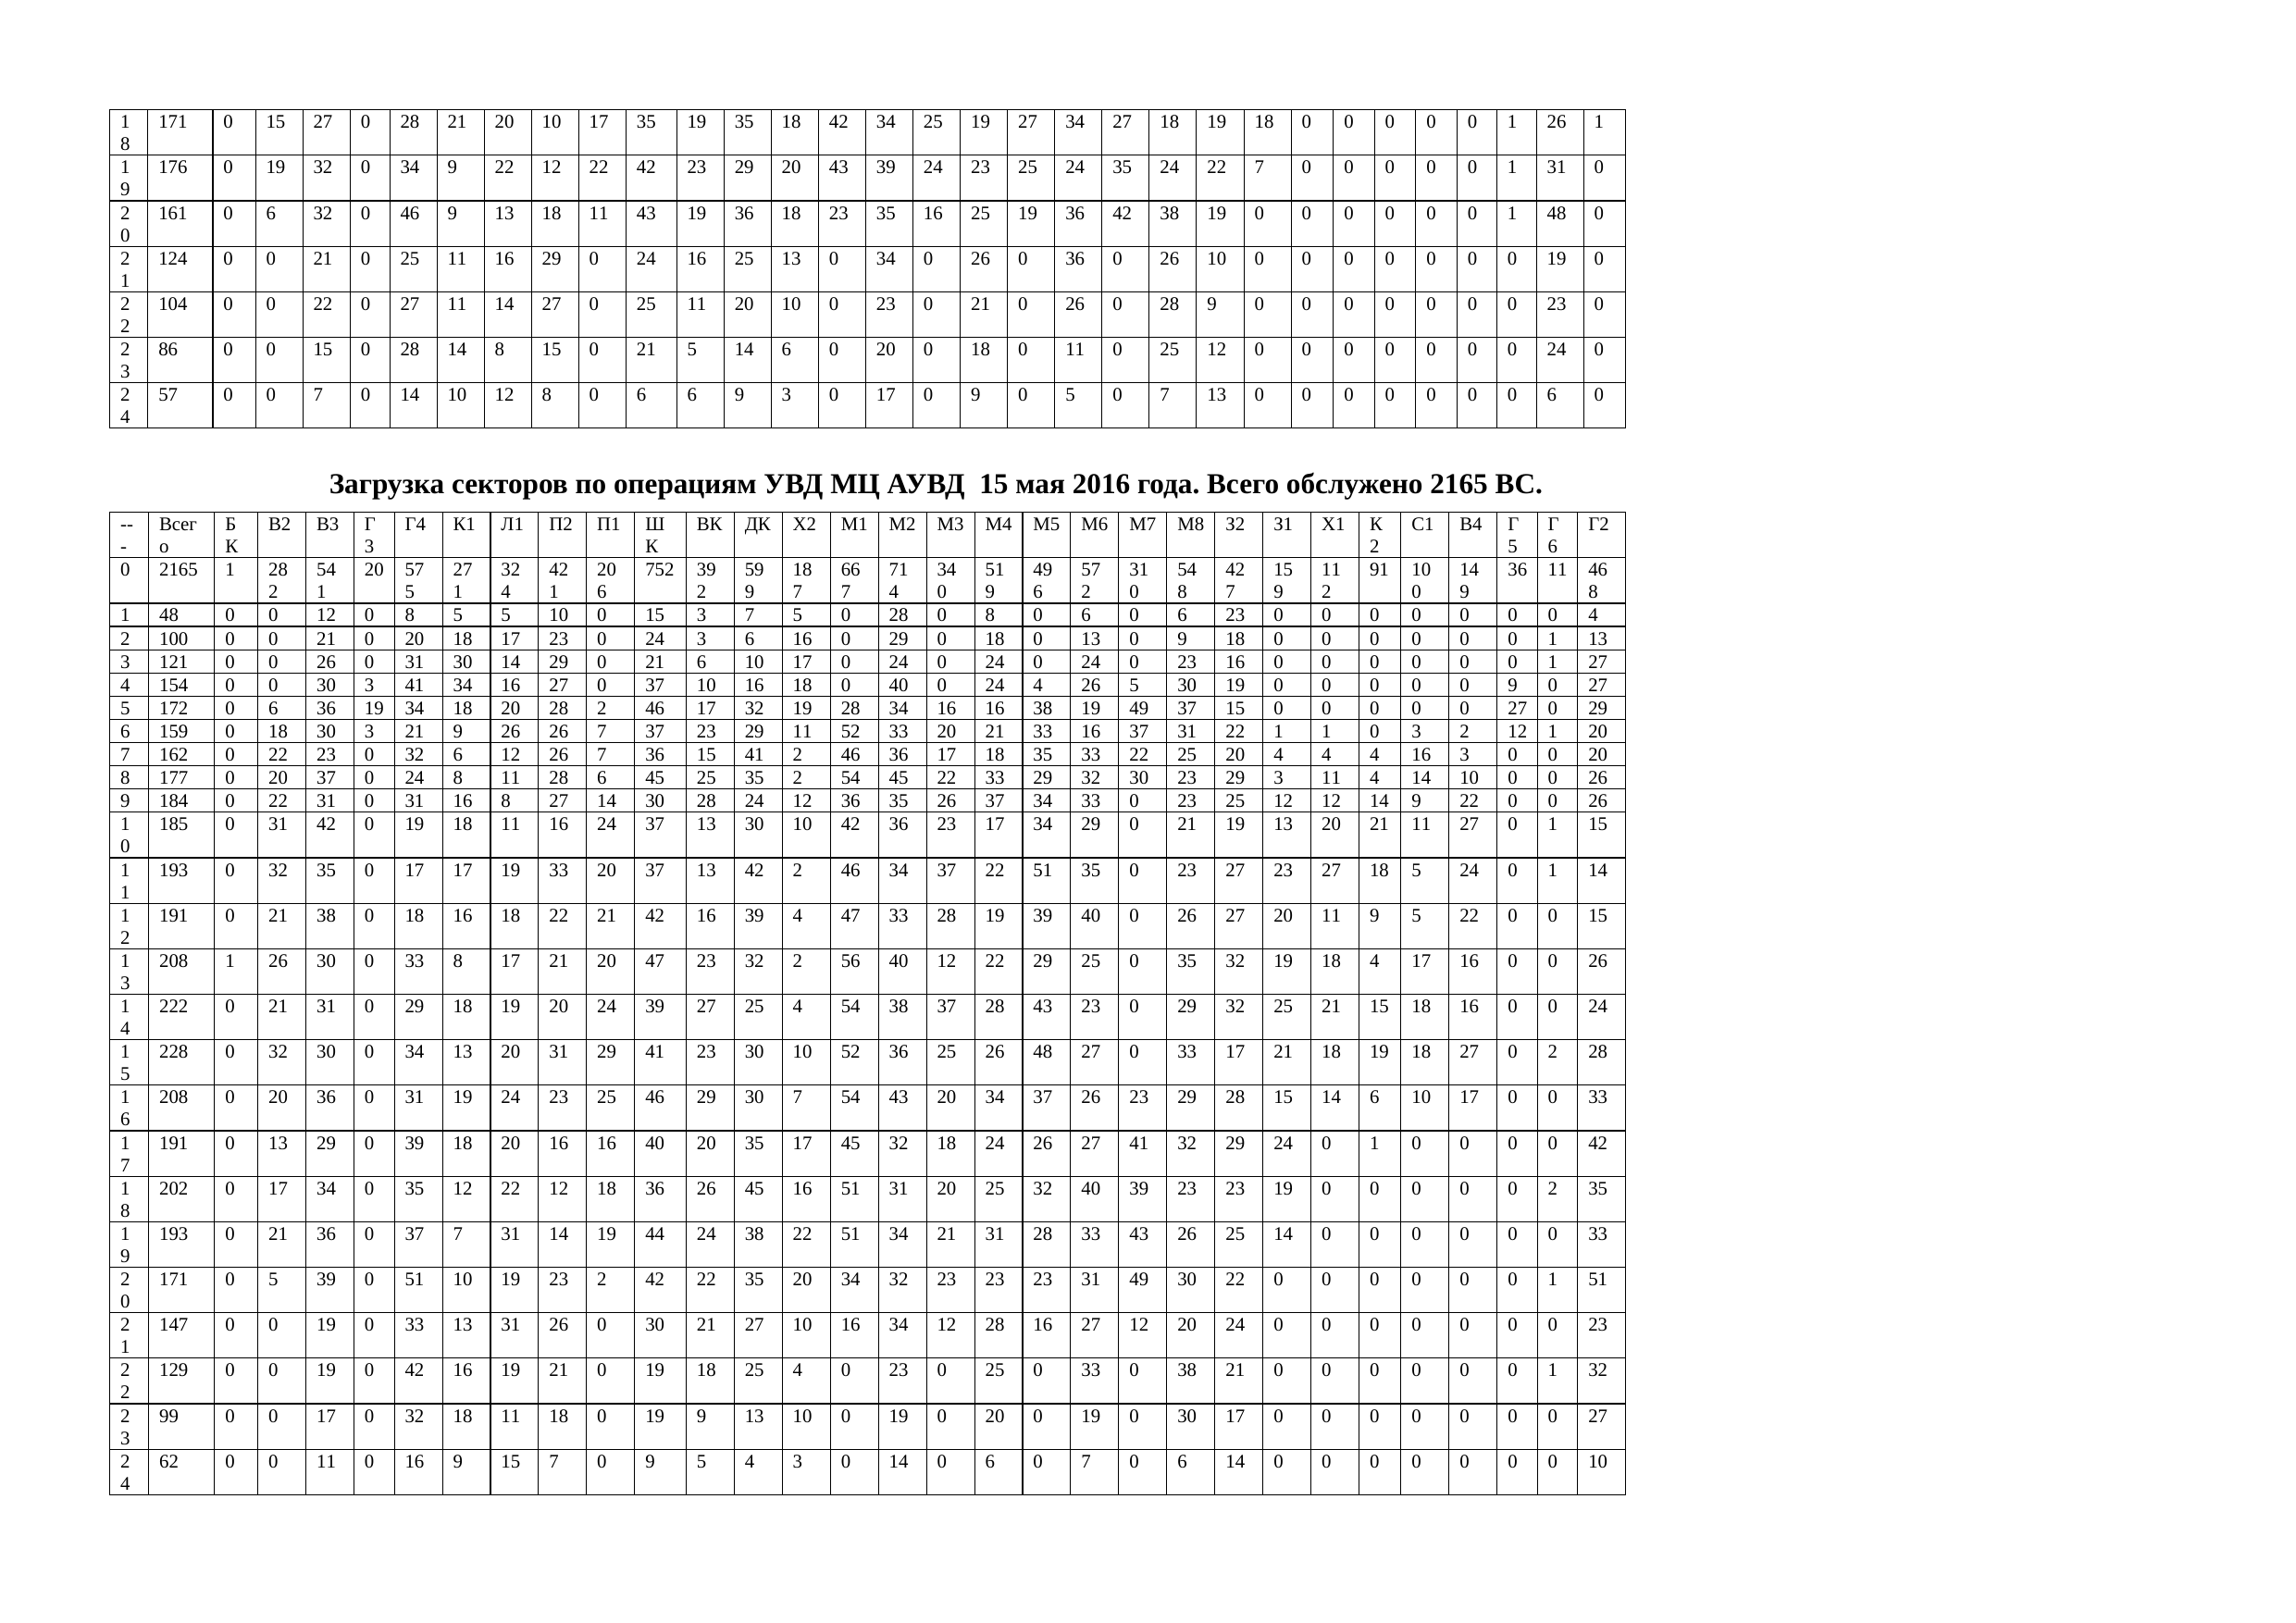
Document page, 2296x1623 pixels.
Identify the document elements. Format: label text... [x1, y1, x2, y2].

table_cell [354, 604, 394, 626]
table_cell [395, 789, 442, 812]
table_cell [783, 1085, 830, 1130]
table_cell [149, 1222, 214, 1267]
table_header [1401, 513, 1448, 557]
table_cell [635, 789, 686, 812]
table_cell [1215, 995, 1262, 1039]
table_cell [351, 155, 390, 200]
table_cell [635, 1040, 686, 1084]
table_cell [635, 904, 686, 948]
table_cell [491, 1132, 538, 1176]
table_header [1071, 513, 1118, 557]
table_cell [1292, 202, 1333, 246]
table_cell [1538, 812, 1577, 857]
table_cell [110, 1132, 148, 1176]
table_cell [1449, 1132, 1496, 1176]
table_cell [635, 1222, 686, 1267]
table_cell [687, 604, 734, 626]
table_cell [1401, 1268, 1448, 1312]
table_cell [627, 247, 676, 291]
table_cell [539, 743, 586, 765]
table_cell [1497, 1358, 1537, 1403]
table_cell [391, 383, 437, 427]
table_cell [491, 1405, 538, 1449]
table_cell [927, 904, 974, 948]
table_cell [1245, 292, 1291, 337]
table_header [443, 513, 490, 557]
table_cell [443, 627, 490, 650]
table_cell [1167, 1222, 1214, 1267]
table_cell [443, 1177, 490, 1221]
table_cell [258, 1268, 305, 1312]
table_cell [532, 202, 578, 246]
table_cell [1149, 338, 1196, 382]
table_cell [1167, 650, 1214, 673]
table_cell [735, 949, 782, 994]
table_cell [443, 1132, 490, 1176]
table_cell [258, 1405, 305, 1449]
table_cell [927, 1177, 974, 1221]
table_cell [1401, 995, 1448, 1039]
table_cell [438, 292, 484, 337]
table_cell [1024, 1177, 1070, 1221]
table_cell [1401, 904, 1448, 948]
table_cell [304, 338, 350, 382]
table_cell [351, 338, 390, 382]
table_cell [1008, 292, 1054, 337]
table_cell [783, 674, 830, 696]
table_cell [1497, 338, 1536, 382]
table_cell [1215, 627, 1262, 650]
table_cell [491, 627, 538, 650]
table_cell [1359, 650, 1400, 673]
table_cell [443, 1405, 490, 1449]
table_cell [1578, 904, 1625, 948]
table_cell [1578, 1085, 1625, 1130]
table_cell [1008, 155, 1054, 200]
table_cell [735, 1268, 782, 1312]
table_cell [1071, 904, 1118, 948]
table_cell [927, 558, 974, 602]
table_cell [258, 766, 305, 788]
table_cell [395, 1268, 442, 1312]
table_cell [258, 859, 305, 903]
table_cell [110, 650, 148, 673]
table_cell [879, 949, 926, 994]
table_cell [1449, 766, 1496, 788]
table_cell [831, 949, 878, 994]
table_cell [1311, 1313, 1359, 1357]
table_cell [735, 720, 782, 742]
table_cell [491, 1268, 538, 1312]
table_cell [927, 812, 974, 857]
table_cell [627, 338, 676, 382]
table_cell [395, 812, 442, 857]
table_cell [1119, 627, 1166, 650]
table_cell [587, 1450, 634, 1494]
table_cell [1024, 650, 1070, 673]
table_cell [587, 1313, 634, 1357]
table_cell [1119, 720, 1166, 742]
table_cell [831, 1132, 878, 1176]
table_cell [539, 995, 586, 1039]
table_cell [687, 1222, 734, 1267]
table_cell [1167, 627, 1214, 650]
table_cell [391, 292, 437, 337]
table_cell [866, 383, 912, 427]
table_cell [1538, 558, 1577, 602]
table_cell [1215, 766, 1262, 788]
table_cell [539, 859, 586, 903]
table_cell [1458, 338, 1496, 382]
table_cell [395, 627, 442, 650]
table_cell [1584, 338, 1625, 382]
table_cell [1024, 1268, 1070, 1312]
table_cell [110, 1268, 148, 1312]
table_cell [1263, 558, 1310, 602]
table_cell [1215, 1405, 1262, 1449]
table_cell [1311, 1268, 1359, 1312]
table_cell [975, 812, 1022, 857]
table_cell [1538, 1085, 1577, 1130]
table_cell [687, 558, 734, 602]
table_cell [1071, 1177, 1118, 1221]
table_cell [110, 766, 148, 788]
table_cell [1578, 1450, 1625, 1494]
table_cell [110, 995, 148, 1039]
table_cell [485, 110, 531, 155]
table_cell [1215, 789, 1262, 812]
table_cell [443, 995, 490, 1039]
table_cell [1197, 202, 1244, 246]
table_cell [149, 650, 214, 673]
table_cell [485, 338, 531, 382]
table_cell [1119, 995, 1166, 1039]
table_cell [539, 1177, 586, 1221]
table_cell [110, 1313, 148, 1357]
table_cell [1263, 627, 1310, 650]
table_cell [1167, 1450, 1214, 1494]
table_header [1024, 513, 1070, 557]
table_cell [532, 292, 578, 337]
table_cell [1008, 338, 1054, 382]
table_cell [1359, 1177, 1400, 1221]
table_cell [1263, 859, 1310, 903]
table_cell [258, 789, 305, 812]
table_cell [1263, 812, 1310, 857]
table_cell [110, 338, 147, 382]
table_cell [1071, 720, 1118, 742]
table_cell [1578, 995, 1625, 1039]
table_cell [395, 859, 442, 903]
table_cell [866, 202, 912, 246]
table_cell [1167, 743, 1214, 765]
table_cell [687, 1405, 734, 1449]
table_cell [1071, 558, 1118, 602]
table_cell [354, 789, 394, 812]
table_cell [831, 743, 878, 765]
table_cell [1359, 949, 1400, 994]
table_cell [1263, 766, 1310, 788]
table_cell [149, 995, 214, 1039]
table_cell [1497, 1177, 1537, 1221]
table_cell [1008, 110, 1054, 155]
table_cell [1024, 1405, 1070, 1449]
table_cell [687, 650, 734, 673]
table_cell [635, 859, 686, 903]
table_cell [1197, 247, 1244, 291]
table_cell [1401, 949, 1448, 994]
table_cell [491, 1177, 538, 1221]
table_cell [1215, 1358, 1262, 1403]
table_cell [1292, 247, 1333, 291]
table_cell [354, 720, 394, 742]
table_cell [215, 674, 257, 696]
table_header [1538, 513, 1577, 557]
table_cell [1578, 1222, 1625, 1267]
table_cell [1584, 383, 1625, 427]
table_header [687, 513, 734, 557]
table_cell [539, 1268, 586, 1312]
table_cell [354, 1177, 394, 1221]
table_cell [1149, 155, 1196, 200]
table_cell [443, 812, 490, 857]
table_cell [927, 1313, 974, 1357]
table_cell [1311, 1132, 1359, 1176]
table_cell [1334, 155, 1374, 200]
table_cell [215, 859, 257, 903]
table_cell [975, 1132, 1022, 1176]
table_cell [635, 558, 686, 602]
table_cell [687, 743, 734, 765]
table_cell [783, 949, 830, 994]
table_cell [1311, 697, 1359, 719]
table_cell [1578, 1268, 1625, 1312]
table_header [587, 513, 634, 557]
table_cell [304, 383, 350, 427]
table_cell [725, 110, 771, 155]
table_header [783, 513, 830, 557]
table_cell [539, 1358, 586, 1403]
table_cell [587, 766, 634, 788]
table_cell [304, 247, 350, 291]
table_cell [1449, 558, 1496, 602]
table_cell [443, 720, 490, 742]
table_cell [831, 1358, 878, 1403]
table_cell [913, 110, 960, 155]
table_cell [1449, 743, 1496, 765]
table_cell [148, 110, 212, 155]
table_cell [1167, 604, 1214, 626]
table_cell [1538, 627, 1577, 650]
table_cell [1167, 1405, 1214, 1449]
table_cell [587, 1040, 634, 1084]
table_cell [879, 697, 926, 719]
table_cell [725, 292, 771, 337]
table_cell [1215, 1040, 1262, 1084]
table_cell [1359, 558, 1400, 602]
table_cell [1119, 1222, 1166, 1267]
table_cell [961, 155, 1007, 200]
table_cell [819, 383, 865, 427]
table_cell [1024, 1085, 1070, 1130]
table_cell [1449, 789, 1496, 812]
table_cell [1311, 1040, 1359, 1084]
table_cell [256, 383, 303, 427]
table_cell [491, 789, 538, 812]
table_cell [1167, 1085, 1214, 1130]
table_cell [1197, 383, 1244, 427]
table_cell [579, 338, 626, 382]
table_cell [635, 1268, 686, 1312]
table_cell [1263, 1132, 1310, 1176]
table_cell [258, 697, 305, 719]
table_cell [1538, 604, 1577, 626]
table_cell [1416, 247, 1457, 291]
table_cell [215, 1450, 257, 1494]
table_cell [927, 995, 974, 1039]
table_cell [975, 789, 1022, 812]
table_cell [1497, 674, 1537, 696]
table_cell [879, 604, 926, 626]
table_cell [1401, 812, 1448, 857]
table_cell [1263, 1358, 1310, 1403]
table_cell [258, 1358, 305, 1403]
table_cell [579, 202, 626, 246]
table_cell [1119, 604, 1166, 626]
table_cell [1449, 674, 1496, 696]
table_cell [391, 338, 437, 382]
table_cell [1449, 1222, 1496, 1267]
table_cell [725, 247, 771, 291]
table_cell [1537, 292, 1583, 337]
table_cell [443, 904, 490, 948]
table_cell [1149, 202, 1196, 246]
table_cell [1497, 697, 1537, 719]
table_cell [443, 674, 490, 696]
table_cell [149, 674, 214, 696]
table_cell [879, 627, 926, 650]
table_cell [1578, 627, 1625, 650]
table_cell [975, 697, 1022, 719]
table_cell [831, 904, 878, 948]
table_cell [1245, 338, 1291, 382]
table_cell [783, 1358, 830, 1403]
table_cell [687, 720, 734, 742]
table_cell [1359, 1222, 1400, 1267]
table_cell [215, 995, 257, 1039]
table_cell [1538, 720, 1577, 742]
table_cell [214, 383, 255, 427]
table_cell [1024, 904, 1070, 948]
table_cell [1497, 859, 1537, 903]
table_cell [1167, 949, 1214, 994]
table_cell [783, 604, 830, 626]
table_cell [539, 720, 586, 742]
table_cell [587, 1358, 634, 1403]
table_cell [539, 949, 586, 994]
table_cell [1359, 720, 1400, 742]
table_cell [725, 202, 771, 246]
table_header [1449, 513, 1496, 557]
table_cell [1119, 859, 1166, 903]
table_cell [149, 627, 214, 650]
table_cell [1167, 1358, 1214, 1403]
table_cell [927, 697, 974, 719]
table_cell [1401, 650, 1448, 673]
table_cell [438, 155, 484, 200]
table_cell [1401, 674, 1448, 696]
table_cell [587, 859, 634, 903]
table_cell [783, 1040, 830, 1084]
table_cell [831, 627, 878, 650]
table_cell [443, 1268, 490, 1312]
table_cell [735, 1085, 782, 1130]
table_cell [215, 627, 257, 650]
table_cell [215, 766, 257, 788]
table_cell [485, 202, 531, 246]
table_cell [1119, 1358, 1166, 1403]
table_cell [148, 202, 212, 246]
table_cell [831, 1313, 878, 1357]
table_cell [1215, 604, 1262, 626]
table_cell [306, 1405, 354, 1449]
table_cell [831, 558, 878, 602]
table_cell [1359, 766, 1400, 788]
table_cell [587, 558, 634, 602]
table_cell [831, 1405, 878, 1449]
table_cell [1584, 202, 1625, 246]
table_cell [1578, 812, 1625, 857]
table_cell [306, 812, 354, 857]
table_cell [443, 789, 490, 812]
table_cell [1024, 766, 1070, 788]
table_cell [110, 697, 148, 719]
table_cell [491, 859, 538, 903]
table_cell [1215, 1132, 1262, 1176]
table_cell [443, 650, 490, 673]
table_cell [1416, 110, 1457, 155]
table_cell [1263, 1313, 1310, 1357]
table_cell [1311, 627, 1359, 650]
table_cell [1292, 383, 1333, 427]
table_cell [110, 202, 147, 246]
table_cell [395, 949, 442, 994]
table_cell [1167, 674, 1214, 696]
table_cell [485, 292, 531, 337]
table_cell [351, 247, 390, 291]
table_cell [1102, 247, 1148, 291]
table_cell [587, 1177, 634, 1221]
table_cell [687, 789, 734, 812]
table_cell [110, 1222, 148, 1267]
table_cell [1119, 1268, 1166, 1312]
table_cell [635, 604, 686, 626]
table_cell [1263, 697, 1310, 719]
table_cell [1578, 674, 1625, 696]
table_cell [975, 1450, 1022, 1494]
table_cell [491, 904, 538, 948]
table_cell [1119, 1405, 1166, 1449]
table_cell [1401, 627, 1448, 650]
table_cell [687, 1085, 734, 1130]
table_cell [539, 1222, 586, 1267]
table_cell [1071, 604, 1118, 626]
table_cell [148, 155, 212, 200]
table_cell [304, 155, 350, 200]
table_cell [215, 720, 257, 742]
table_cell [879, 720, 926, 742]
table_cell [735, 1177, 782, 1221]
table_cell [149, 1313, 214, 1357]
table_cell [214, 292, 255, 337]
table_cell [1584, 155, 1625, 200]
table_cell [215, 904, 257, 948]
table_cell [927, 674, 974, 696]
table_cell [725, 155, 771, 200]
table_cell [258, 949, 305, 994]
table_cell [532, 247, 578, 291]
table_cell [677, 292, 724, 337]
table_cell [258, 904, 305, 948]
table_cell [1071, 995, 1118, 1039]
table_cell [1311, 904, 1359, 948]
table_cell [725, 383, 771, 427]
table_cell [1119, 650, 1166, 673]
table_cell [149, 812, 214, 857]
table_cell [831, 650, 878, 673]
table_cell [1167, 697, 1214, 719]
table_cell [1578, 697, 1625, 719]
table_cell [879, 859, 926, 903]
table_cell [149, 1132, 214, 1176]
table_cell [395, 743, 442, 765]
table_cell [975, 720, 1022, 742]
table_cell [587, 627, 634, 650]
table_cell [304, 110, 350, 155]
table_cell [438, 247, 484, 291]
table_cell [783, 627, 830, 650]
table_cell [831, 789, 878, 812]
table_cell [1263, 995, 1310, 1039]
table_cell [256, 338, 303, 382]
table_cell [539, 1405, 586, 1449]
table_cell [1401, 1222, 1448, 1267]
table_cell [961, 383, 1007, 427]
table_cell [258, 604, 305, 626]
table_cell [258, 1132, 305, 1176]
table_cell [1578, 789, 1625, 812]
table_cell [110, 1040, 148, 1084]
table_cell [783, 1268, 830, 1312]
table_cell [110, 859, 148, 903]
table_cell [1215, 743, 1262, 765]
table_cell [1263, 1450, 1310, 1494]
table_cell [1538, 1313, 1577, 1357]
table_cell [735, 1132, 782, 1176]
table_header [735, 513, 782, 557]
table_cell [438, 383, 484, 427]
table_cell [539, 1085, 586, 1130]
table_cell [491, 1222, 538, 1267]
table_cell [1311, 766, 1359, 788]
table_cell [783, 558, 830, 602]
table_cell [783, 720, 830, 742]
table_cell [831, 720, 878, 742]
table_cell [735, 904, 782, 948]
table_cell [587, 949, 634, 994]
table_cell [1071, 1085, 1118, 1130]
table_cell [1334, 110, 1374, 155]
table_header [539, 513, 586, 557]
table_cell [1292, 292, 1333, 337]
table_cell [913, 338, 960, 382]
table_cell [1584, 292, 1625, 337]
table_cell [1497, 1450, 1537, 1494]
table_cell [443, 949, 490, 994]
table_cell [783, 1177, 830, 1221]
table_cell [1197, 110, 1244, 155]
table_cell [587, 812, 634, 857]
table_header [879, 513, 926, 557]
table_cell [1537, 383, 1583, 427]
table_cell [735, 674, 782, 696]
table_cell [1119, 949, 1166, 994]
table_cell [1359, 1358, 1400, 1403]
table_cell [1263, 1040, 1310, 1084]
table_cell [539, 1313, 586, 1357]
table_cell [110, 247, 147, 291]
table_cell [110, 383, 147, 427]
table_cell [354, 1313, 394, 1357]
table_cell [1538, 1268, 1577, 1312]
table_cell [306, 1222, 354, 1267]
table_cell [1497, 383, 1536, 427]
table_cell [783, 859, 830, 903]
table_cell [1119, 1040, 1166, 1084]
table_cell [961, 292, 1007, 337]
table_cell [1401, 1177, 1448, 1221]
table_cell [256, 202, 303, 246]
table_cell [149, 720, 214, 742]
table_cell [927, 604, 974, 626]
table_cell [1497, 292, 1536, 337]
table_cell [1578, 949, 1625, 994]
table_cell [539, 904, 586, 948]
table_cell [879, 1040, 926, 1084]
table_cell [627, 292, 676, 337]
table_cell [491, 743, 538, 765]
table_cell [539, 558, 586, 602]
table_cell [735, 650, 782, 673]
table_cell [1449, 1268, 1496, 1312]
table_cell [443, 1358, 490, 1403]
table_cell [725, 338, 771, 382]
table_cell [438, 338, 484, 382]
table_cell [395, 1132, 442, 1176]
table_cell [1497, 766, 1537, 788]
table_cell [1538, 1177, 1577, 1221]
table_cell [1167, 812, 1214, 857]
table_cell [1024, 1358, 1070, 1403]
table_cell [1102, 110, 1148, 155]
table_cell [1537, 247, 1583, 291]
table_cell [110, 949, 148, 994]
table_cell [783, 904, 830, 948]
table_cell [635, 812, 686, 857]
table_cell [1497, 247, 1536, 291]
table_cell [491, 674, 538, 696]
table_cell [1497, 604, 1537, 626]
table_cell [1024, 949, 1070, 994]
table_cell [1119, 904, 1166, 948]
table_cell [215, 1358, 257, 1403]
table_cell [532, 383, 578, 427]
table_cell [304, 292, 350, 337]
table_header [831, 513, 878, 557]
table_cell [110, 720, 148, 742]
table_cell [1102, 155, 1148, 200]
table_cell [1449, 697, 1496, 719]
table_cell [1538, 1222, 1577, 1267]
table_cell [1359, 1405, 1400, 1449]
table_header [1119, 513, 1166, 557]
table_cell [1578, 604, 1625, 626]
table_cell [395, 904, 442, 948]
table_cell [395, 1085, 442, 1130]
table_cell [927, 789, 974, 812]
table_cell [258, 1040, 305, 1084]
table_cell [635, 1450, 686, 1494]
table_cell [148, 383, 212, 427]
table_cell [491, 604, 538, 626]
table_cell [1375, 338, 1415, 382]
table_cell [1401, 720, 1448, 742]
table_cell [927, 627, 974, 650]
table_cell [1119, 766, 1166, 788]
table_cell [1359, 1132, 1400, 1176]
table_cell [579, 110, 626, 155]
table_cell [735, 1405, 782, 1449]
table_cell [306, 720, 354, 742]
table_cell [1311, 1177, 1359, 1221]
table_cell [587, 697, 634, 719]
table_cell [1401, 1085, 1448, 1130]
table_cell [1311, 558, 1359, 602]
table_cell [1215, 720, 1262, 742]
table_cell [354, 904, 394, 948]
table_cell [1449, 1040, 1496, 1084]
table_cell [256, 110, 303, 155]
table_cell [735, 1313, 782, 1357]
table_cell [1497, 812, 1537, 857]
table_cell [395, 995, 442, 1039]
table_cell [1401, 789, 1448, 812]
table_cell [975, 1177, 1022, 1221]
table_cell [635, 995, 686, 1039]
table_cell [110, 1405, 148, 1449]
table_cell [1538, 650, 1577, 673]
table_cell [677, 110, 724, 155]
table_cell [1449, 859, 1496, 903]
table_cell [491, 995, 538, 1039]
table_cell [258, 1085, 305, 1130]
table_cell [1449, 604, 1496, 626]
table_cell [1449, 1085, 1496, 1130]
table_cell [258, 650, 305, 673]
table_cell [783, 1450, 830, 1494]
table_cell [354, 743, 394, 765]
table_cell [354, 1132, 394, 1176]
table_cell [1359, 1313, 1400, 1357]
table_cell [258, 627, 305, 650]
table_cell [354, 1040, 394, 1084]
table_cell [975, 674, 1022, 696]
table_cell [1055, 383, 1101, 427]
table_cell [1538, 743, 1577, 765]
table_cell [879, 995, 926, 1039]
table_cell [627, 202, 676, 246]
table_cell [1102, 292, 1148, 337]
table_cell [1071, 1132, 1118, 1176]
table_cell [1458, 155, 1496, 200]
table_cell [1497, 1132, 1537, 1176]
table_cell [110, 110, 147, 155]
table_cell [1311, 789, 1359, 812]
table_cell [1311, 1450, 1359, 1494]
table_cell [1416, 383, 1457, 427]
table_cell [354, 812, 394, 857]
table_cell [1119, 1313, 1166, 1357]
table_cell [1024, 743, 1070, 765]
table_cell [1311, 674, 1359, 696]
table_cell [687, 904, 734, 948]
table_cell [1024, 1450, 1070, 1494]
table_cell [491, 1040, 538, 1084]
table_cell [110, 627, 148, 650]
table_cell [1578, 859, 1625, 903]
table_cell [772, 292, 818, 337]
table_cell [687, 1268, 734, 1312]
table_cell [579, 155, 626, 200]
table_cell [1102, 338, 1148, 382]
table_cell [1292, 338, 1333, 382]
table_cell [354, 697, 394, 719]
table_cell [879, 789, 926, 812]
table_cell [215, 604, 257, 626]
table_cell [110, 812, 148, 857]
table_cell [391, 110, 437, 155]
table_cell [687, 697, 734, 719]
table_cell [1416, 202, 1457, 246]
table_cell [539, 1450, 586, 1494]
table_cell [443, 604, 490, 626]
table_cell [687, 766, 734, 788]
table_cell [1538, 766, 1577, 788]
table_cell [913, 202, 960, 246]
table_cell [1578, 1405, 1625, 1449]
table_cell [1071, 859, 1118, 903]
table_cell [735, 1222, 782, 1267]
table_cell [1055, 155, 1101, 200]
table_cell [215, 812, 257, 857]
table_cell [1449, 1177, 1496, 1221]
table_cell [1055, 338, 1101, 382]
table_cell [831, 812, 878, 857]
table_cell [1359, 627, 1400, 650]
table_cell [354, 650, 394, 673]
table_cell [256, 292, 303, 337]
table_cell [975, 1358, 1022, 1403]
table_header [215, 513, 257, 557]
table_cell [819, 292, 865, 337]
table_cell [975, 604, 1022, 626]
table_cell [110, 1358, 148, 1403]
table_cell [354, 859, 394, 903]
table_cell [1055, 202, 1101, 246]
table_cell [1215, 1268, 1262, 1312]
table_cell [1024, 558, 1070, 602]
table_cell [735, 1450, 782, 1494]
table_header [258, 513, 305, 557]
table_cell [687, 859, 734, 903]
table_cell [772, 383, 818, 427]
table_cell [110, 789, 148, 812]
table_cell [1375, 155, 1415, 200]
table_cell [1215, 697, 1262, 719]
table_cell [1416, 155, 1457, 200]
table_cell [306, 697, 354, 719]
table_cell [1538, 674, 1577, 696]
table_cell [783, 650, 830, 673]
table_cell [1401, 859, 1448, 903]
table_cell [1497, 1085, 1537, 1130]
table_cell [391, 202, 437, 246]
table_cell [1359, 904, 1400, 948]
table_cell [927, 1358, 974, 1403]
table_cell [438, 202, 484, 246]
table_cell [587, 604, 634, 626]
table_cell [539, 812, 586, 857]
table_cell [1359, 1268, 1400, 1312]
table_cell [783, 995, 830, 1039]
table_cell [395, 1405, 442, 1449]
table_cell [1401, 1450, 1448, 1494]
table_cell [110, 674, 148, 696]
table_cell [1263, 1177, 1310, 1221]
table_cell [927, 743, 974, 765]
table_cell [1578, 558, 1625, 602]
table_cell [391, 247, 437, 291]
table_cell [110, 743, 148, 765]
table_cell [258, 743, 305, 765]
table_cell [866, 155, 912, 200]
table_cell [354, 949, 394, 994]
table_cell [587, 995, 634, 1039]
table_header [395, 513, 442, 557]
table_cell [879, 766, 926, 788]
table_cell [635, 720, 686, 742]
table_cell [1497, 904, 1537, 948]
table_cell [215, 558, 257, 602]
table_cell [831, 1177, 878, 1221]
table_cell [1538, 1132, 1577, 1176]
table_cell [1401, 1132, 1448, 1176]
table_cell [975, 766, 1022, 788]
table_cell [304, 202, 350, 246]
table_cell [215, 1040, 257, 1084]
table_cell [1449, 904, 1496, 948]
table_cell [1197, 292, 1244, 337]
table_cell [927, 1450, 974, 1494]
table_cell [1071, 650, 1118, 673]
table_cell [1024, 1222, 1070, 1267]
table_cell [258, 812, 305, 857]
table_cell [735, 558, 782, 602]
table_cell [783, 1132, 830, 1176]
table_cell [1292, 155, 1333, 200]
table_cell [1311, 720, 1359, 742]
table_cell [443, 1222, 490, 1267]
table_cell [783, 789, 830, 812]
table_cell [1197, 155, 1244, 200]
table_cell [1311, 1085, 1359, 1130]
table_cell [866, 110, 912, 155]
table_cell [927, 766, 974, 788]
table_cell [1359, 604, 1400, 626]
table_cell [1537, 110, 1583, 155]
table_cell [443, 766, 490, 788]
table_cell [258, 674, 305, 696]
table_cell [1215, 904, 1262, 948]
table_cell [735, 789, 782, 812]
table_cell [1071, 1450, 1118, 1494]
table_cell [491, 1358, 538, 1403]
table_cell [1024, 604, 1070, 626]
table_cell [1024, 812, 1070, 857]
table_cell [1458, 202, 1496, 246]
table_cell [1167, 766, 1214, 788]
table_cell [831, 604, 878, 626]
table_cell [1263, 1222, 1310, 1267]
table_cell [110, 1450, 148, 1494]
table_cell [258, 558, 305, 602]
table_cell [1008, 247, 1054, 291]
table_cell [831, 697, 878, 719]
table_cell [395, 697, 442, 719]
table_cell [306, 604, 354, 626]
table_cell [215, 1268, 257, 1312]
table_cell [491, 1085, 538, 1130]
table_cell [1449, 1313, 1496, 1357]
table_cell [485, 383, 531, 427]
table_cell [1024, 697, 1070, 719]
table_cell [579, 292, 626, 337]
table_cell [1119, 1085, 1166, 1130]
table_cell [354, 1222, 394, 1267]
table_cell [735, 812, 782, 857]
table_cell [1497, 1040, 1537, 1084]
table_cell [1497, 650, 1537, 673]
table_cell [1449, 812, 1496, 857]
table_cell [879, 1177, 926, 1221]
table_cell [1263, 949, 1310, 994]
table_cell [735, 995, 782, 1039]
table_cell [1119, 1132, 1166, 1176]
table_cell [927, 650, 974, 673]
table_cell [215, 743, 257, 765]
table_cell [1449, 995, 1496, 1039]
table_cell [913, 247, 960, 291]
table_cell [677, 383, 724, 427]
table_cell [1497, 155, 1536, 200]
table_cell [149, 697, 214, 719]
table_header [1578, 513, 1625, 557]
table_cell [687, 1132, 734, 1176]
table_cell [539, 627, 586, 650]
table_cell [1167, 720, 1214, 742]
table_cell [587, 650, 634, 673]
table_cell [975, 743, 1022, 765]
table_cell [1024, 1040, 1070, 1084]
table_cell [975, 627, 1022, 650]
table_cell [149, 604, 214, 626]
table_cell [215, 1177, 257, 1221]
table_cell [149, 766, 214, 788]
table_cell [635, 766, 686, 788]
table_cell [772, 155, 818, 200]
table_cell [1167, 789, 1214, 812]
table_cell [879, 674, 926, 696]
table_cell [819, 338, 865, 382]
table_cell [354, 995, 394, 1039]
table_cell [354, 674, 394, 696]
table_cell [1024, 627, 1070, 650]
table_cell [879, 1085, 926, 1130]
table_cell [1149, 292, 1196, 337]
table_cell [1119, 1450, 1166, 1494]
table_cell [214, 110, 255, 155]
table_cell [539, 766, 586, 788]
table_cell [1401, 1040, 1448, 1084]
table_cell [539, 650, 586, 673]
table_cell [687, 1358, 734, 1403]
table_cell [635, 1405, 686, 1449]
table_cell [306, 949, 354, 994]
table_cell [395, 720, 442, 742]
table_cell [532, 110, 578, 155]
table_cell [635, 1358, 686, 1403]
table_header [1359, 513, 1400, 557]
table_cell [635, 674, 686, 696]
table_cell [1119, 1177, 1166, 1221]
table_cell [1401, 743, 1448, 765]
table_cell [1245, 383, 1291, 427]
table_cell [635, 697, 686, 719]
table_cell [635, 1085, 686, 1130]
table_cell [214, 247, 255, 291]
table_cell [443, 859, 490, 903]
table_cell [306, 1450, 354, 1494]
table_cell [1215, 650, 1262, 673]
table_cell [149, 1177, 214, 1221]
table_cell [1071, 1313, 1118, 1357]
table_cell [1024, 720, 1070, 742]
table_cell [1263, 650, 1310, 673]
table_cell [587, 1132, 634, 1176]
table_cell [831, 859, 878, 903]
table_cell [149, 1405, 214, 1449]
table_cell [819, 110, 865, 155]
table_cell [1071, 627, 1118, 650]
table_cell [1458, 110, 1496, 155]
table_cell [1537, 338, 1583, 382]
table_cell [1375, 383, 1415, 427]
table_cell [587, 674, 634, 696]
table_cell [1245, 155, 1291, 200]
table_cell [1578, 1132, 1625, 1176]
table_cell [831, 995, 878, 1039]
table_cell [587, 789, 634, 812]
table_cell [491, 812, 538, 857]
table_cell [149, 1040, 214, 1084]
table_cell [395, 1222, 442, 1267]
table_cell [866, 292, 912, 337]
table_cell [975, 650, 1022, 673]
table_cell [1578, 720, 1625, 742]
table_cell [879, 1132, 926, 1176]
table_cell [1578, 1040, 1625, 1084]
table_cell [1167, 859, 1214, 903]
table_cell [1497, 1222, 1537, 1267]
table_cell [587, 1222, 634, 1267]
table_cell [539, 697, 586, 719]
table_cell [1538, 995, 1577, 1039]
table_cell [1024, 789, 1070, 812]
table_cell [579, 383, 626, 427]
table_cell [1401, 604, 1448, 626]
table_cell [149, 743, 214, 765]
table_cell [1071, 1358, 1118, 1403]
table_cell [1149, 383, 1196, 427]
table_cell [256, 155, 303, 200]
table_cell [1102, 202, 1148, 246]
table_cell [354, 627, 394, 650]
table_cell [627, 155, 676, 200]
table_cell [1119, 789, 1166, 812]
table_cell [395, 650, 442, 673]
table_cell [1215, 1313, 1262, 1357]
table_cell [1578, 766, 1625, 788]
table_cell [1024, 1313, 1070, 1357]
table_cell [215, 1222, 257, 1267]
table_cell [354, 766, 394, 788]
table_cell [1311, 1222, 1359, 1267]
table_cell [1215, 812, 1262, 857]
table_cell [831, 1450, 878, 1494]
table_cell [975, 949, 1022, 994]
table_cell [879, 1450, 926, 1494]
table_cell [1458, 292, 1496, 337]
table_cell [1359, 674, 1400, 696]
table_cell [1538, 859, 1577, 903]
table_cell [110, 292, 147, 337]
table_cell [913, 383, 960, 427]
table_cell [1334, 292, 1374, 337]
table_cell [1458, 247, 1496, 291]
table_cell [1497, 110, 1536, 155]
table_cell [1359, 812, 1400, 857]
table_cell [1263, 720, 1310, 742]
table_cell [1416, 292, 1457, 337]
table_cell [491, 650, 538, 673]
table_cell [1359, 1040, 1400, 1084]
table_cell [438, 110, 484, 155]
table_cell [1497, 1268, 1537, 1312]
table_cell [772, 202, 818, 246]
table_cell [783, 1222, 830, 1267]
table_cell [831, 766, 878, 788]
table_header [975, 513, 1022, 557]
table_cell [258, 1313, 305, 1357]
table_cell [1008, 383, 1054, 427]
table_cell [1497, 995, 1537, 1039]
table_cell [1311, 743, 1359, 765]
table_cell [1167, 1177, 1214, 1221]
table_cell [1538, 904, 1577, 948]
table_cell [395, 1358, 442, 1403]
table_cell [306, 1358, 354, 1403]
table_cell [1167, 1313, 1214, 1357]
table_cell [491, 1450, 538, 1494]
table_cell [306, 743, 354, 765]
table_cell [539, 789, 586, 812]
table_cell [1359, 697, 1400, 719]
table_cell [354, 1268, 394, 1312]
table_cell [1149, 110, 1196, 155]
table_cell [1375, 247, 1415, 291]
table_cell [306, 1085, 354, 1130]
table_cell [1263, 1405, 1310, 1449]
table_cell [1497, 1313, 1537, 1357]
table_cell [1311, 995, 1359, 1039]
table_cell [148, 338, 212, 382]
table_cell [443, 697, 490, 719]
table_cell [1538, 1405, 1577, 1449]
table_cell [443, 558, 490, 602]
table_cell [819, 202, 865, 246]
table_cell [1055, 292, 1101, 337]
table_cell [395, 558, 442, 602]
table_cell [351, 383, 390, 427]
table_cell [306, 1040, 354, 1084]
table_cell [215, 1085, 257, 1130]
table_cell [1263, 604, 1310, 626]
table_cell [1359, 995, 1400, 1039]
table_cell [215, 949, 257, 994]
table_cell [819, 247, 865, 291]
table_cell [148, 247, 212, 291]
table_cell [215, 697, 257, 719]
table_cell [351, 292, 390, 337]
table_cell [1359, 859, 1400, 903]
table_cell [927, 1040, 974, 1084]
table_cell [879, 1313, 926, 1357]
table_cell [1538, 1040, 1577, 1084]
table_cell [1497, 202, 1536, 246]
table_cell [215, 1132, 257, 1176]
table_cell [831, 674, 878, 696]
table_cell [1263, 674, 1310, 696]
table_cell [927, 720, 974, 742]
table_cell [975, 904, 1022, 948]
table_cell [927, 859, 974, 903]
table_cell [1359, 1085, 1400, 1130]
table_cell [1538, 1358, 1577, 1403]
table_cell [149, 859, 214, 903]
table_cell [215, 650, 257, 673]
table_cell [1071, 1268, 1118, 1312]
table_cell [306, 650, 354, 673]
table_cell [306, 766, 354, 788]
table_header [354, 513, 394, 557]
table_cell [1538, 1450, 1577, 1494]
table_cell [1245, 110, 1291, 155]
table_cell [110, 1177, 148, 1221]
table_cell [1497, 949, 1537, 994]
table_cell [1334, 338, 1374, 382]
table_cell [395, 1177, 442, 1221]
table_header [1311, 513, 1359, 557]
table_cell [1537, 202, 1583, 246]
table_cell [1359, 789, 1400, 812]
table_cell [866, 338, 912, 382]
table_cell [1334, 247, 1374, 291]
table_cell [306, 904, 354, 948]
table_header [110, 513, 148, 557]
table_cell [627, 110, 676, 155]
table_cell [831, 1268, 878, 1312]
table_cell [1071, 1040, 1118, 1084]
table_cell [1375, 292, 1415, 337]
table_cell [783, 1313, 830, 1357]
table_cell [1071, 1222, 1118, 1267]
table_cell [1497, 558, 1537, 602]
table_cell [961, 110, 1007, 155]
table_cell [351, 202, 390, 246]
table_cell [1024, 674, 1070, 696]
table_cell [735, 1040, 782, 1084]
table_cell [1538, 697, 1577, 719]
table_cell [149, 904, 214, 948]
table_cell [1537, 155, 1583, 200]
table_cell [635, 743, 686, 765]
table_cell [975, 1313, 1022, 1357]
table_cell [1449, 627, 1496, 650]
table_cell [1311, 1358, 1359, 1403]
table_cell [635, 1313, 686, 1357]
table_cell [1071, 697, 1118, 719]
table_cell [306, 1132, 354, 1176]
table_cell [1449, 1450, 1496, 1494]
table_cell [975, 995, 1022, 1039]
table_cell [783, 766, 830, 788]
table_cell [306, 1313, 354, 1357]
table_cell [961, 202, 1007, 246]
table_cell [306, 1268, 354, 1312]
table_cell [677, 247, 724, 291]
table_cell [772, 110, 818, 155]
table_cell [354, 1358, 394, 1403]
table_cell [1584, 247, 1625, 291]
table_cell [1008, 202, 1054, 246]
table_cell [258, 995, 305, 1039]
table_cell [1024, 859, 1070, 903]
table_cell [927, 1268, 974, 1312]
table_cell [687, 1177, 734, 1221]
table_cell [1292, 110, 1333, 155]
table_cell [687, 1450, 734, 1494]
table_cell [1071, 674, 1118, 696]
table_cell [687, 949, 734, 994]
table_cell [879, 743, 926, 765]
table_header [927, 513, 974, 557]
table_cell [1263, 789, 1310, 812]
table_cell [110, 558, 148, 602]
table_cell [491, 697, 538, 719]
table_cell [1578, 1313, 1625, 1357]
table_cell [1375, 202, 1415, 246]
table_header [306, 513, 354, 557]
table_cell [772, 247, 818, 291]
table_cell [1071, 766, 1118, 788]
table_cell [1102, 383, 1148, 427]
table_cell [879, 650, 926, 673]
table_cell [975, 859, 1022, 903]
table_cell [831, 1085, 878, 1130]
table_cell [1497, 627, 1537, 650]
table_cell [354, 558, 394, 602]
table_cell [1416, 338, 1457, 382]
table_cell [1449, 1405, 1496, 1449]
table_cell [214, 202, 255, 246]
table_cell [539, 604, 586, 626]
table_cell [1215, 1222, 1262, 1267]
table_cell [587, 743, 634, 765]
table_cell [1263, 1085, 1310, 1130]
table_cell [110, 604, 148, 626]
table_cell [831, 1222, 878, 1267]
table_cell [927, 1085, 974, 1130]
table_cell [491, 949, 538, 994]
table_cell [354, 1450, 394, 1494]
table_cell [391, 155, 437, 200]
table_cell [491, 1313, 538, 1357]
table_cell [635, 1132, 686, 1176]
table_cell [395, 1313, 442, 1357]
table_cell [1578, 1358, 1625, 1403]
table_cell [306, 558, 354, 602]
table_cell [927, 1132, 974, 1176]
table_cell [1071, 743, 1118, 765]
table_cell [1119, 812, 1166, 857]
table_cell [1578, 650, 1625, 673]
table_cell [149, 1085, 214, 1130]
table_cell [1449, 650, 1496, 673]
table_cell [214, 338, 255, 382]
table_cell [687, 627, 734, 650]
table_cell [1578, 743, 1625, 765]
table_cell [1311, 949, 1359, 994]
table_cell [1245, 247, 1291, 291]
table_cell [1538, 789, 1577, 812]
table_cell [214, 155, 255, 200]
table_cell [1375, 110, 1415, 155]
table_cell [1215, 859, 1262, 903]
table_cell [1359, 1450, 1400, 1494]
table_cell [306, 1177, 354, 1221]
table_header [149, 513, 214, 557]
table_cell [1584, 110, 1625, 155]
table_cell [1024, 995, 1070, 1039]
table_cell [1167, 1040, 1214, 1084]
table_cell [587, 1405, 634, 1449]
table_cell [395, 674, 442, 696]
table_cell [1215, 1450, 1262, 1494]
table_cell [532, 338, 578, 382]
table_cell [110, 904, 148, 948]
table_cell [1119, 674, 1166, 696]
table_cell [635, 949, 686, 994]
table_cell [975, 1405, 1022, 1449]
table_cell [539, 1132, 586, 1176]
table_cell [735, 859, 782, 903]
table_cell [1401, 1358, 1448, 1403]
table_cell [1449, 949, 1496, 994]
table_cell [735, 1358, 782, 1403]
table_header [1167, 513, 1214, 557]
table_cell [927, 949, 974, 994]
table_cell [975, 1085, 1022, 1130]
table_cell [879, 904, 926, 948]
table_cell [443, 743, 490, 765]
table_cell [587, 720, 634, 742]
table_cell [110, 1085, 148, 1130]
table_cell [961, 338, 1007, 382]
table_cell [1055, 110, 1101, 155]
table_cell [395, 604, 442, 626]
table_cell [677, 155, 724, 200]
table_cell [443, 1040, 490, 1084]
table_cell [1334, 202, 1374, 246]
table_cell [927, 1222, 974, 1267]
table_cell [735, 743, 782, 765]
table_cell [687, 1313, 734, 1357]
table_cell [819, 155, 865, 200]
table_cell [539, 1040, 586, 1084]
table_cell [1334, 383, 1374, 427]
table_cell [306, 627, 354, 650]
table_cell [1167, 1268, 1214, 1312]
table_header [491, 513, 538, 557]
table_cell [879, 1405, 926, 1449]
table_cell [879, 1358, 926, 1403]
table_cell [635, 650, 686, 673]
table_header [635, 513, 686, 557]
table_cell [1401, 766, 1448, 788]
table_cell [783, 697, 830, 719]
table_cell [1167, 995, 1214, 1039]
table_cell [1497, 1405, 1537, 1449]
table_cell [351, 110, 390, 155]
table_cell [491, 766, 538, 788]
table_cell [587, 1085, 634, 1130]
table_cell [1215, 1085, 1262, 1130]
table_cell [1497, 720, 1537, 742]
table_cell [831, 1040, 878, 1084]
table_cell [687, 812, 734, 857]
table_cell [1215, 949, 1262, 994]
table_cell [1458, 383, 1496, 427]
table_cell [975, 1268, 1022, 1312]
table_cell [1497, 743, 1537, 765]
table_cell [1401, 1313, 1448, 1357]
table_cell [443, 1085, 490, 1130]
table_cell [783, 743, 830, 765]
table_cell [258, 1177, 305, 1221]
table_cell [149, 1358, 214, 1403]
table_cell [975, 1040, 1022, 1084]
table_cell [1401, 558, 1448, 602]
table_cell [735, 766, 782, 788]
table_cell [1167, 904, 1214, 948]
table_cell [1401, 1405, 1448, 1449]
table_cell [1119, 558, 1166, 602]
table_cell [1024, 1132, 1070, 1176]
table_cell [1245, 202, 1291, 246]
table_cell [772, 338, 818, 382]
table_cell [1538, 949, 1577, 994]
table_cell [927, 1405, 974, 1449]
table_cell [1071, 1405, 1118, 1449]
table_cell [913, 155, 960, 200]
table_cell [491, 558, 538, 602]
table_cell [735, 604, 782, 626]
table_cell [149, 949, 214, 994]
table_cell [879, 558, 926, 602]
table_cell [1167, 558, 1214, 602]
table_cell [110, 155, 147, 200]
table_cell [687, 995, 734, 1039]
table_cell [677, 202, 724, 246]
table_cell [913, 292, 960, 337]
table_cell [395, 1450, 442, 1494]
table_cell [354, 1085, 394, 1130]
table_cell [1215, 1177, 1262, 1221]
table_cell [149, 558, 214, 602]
text Загрузка секторов по операциям УВД МЦ АУВД 15 мая 2016 года. Всего обслужено 2165 ВС. [109, 466, 2186, 501]
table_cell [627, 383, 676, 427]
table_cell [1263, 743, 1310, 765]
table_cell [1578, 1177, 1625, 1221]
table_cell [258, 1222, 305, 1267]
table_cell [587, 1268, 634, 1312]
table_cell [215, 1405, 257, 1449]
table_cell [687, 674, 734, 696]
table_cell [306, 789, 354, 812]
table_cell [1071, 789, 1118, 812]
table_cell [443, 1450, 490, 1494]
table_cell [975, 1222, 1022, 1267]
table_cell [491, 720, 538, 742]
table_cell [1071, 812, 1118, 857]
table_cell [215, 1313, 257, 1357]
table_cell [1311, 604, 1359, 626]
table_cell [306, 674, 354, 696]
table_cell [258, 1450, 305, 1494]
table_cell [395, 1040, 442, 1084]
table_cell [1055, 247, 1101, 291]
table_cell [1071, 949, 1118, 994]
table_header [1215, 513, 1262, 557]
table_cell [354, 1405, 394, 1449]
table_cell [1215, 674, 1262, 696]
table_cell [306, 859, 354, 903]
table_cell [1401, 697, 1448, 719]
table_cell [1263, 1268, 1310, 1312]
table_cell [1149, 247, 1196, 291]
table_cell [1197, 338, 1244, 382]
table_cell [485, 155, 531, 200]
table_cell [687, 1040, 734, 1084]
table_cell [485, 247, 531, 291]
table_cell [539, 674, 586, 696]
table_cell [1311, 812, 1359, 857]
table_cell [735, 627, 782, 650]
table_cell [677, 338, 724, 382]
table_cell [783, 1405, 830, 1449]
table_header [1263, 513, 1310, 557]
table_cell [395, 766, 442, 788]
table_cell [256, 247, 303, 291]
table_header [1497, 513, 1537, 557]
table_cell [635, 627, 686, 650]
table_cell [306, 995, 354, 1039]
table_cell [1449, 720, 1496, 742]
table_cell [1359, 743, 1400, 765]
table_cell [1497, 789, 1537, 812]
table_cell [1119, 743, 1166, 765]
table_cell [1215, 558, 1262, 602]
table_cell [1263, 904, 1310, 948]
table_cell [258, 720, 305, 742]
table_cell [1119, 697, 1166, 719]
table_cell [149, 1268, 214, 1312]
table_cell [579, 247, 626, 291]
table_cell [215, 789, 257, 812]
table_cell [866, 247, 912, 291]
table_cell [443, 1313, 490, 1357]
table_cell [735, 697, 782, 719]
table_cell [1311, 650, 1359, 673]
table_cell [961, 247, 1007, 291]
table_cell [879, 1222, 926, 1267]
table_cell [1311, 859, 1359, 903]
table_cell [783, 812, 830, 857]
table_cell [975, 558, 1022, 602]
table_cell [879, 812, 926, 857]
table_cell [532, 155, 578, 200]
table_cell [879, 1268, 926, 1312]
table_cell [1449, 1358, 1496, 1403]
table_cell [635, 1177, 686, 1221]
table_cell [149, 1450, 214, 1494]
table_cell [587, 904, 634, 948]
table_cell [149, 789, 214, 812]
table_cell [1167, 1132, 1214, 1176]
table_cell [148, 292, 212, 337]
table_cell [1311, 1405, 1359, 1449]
